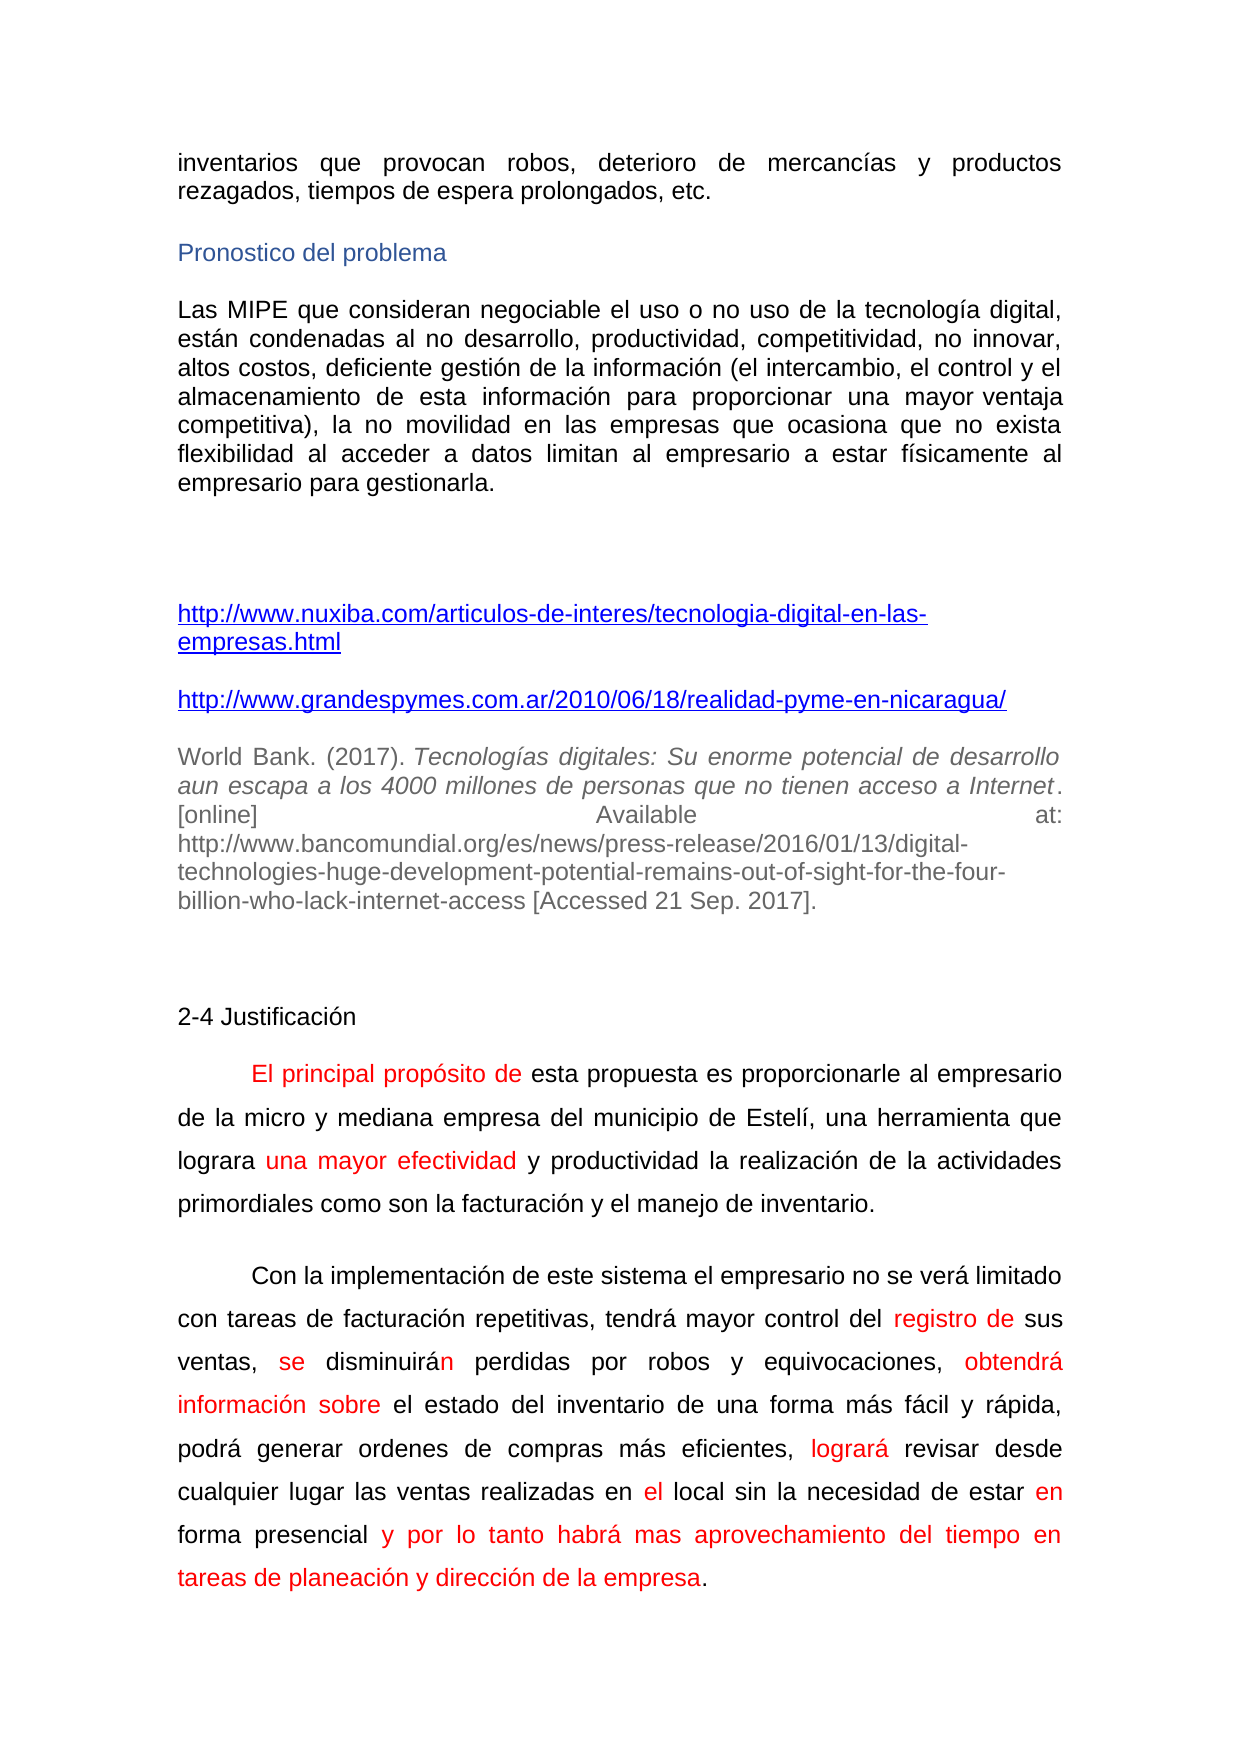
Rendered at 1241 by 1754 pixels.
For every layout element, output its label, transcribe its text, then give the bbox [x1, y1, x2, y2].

text http://www.nuxiba.com/articulos-de-interes/tecnologia-digital-en-las-empresas.html [177, 599, 1063, 656]
text Las MIPE que consideran negociable el uso o no uso de la tecnología digital, están condenadas al no desarrollo, productividad, competitividad, no innovar, altos costos, deficiente gestión de la información (el intercambio, el control y el almacenamiento de esta información para proporcionar una mayor ventaja competitiva), la no movilidad en las empresas que ocasiona que no exista flexibilidad al acceder a datos limitan al empresario a estar físicamente al empresario para gestionarla. [177, 296, 1063, 497]
text Con la implementación de este sistema el empresario no se verá limitado con tareas de facturación repetitivas, tendrá mayor control del registro de sus ventas, se disminuirán perdidas por robos y equivocaciones, obtendrá información sobre el estado del inventario de una forma más fácil y rápida, podrá generar ordenes de compras más eficientes, logrará revisar desde cualquier lugar las ventas realizadas en el local sin la necesidad de estar en forma presencial y por lo tanto habrá mas aprovechamiento del tiempo en tareas de planeación y dirección de la empresa. [177, 1261, 1063, 1592]
subtitle Pronostico del problema [177, 238, 1063, 267]
text El principal propósito de esta propuesta es proporcionarle al empresario de la micro y mediana empresa del municipio de Estelí, una herramienta que lograra una mayor efectividad y productividad la realización de la actividades primordiales como son la facturación y el manejo de inventario. [177, 1059, 1063, 1218]
text http://www.grandespymes.com.ar/2010/06/18/realidad-pyme-en-nicaragua/ [177, 685, 1063, 714]
text World Bank. (2017). Tecnologías digitales: Su enorme potencial de desarrollo aun escapa a los 4000 millones de personas que no tienen acceso a Internet. [online] Available at: http://www.bancomundial.org/es/news/press-release/2016/01/13/digital-technologies-huge-development-potential-remains-out-of-sight-for-the-four-billion-who-lack-internet-access [Accessed 21 Sep. 2017]. [177, 829, 1063, 915]
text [177, 148, 1063, 205]
text 2-4 Justificación [177, 1002, 1063, 1030]
